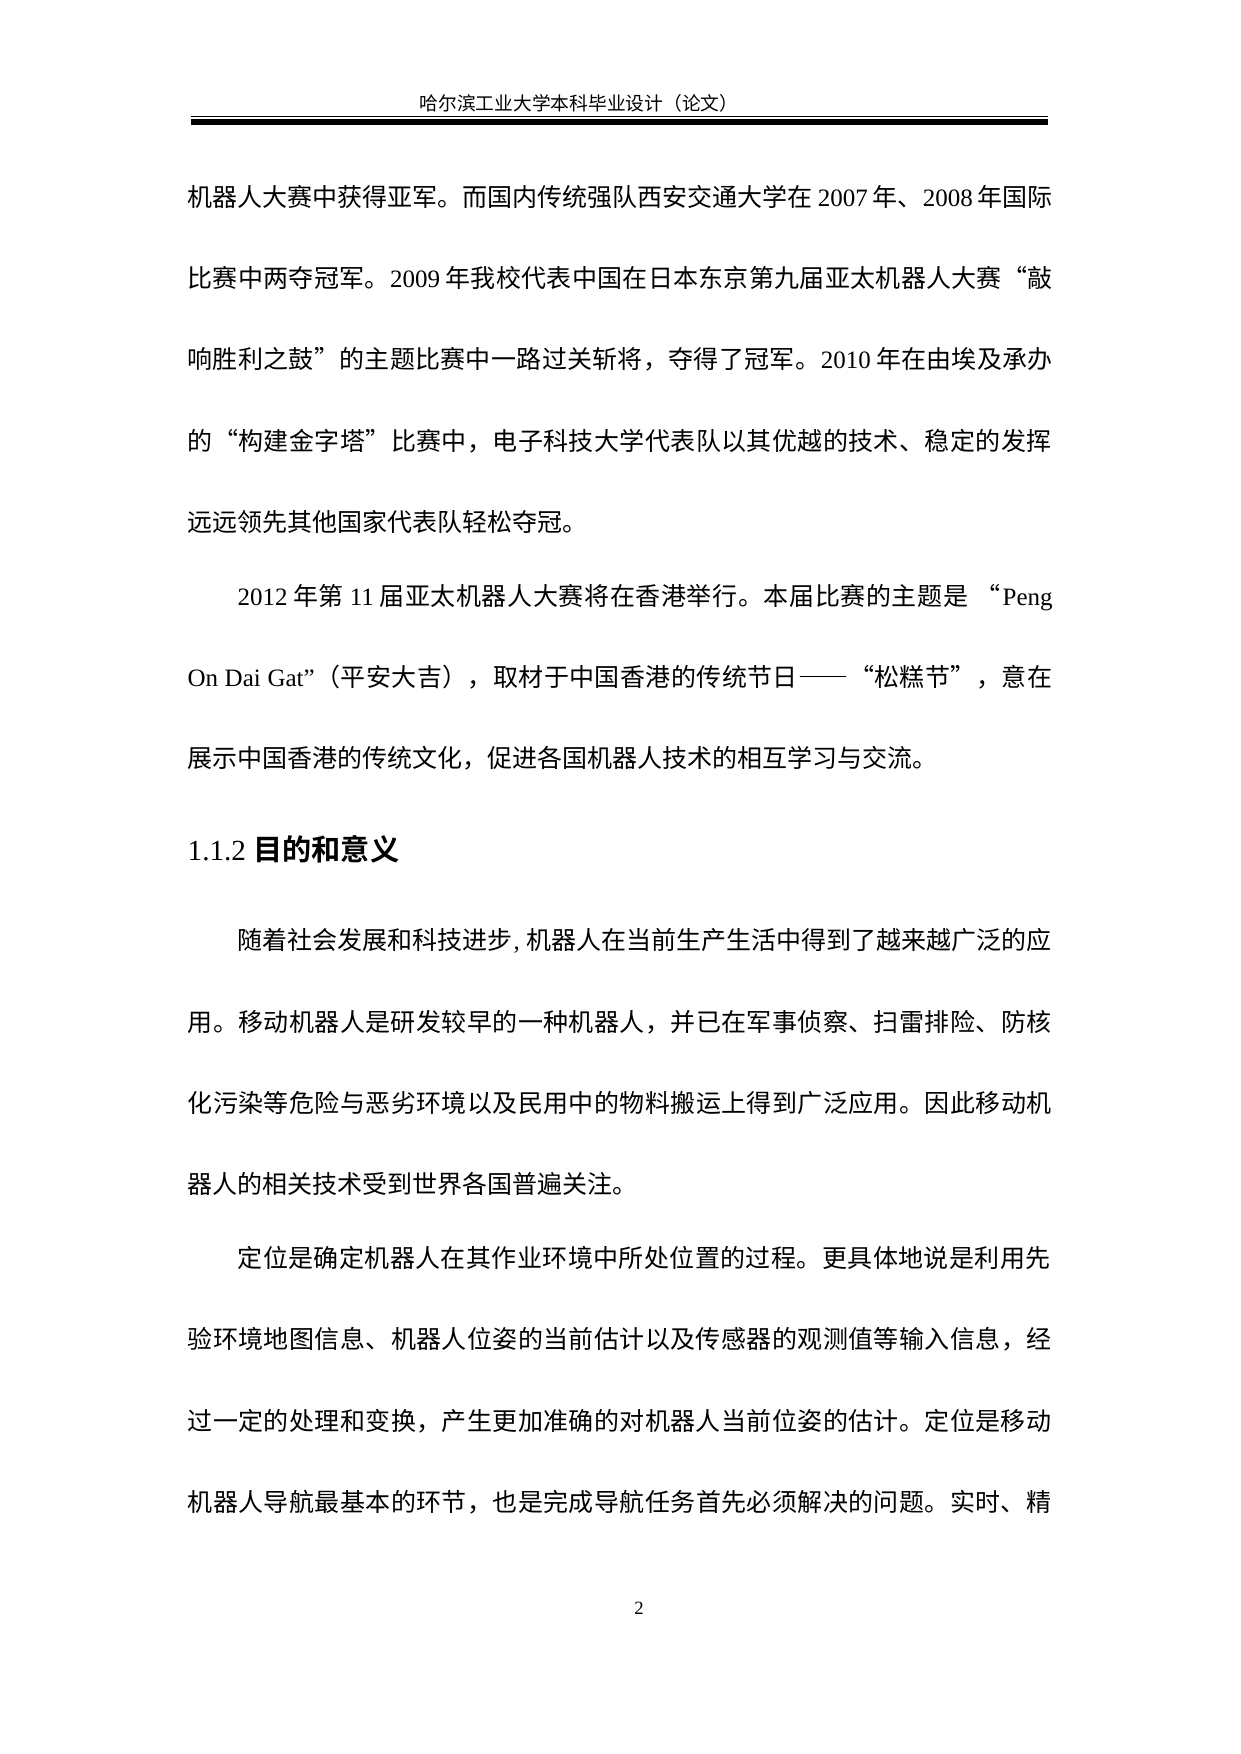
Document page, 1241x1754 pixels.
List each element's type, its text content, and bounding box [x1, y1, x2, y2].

subtitle 目的和意义 [187, 815, 1053, 880]
text 随着社会发展和科技进步, 机器人在当前生产生活中得到了越来越广泛的应用。移动机器人是研发较早的一种机器人，并已在军事侦察、扫雷排险、防核化污染等危险与恶劣环境以及民用中的物料搬运上得到广泛应用。因此移动机器人的相关技术受到世界各国普遍关注。 [187, 906, 1053, 1215]
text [187, 1224, 1053, 1533]
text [187, 163, 1053, 553]
text 2012年第11届亚太机器人大赛将在香港举行。本届比赛的主题是 “Peng On Dai Gat”（平安大吉），取材于中国香港的传统节日——“松糕节”，意在展示中国香港的传统文化，促进各国机器人技术的相互学习与交流。 [187, 562, 1053, 789]
